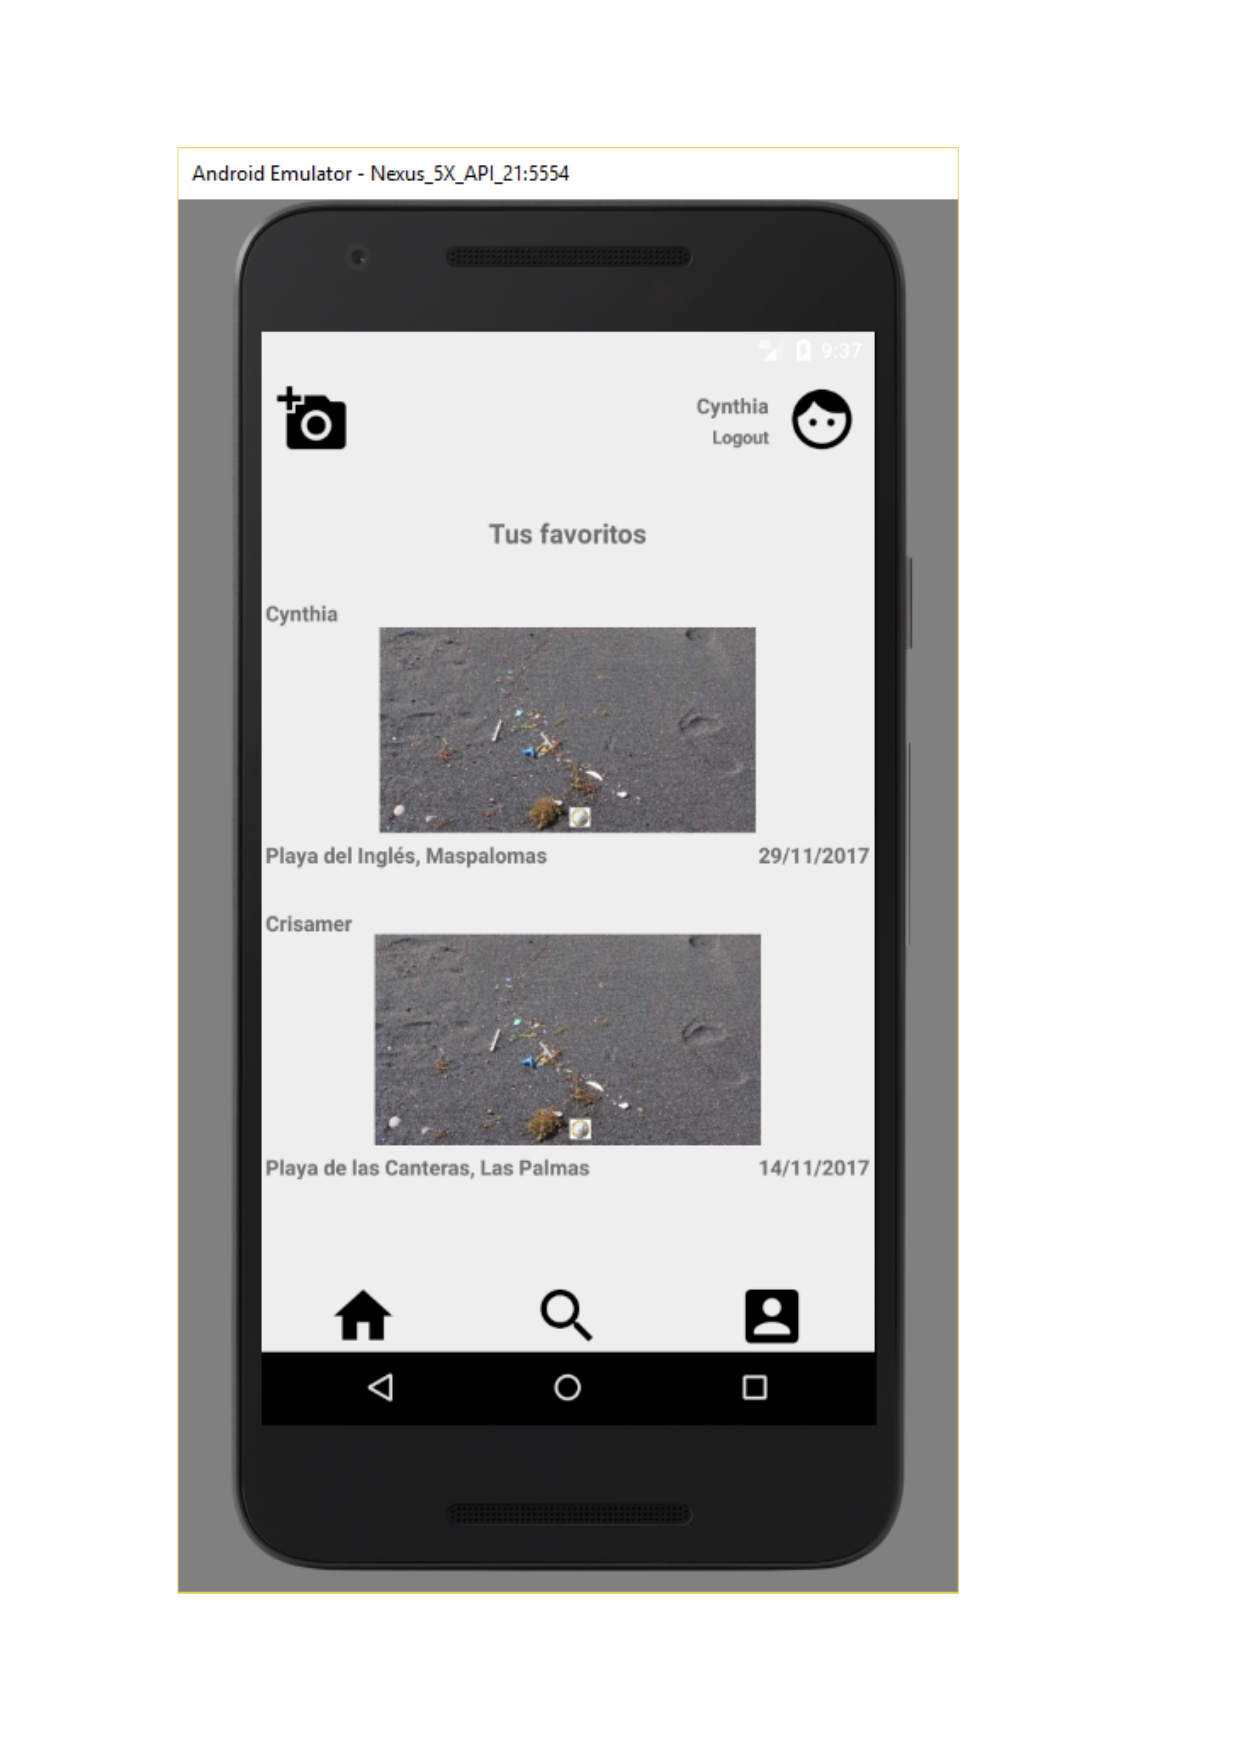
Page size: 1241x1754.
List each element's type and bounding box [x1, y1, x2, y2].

picture [177, 147, 959, 1594]
